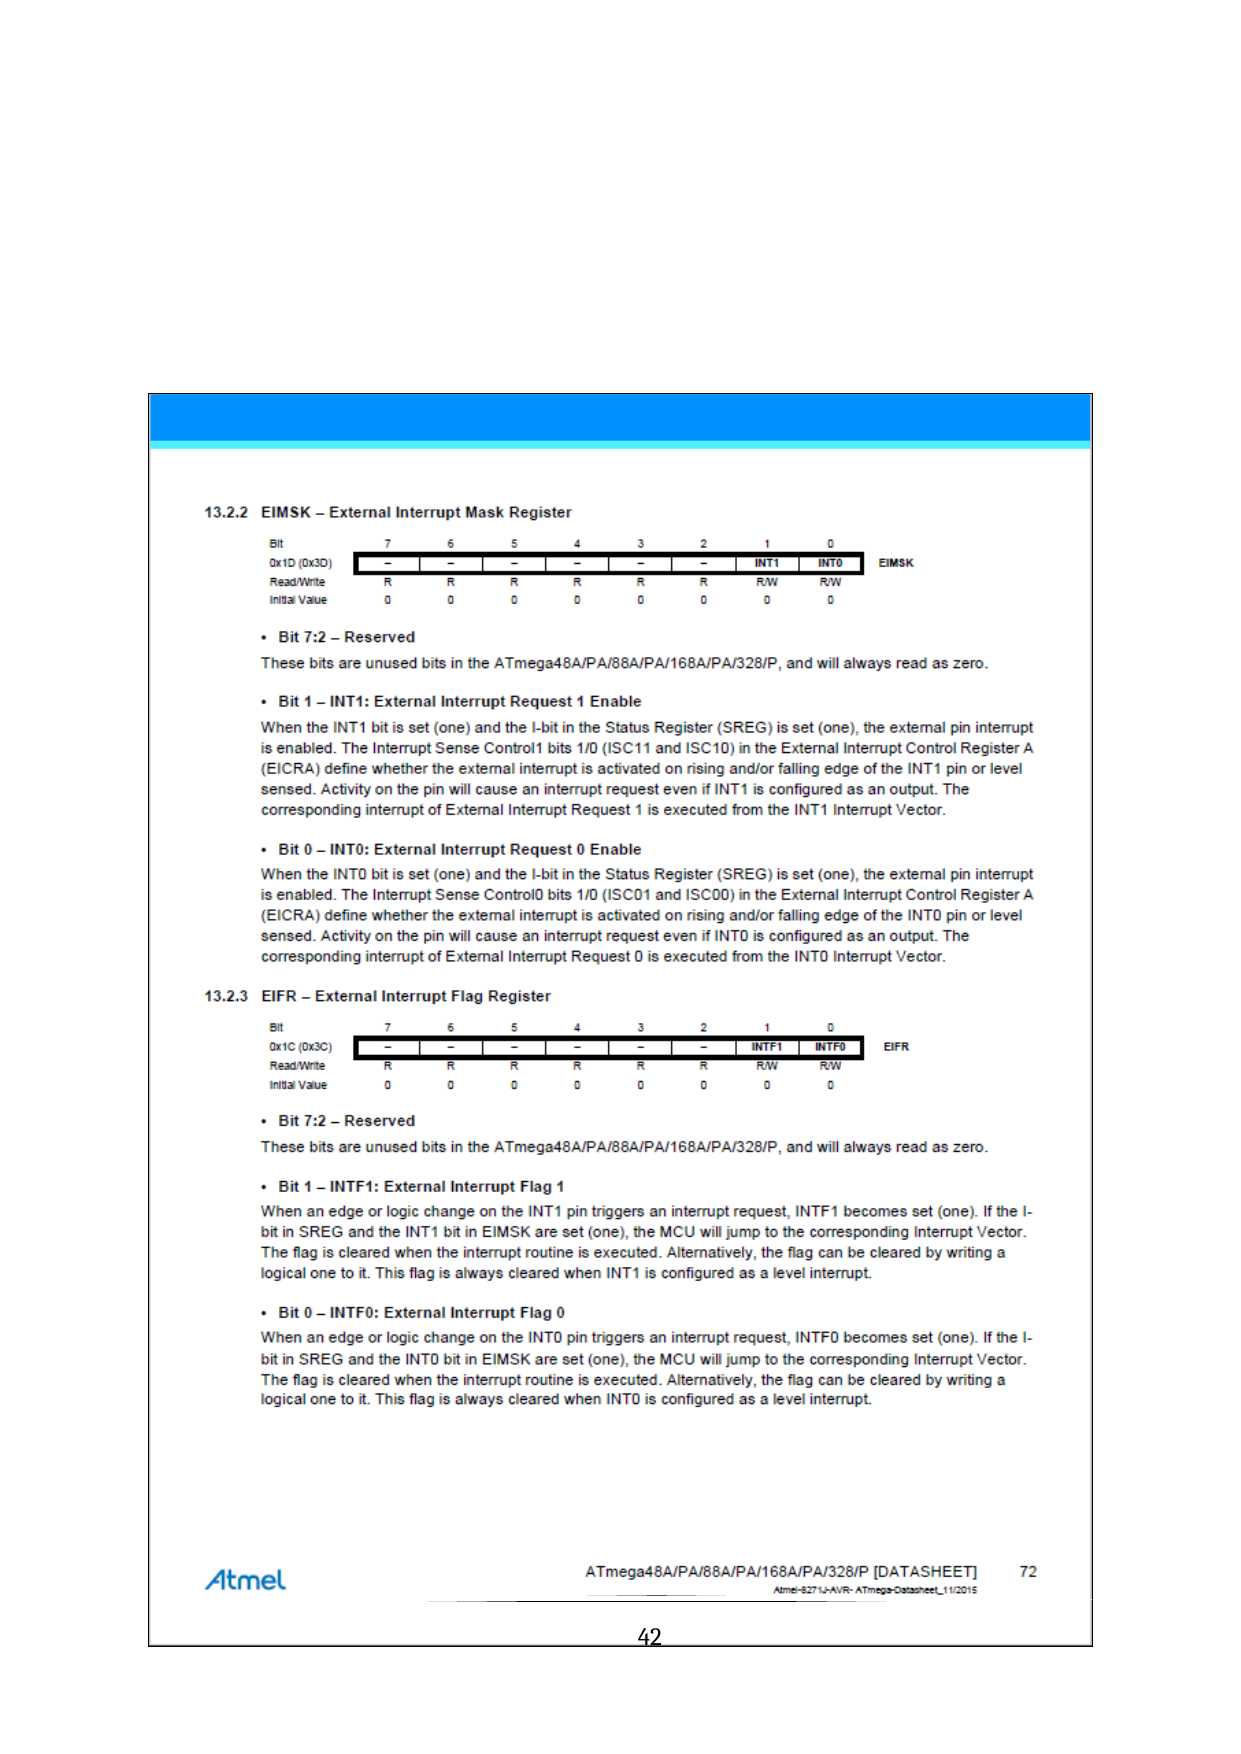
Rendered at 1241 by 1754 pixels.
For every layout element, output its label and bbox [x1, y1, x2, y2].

picture [149, 394, 1092, 1646]
